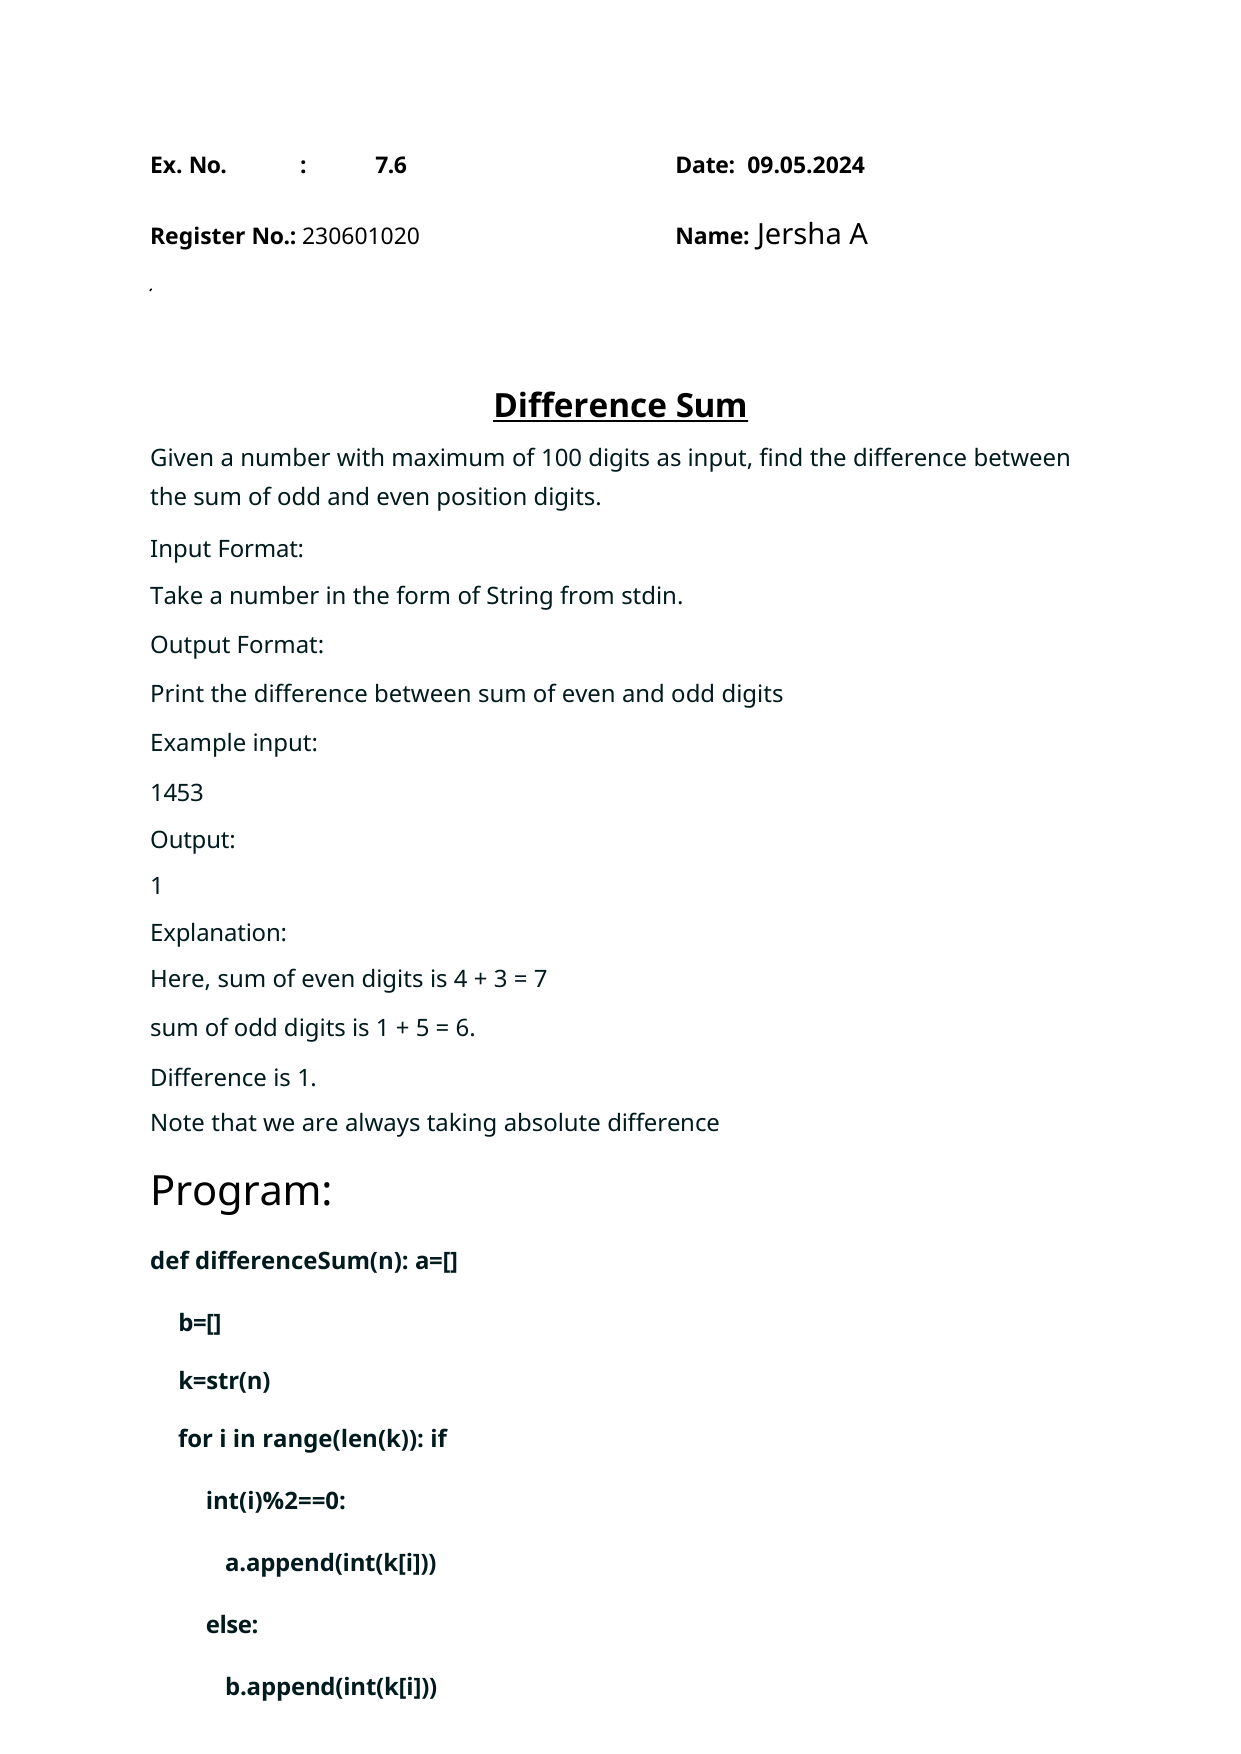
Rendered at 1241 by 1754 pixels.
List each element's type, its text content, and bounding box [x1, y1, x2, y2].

text 1453 [150, 776, 1138, 808]
subtitle Difference Sum [129, 381, 1111, 427]
text Output: [150, 822, 1138, 855]
text Note that we are always taking absolute difference [150, 1106, 1138, 1139]
text Input Format: [150, 532, 1138, 565]
subtitle Program: [150, 1161, 1138, 1217]
text Difference is 1. [150, 1060, 1138, 1093]
text Register No.: 230601020 Name: Jersha A [150, 213, 1138, 253]
text Ex. No. : 7.6 Date: 09.05.2024 [150, 149, 1138, 180]
text Here, sum of even digits is 4 + 3 = 7 sum of odd digits is 1 + 5 = 6. [150, 962, 587, 1044]
text Given a number with maximum of 100 digits as input, find the difference between the sum of odd and even position digits. [150, 440, 1087, 513]
text Take a number in the form of String from stdin. Output Format: [150, 579, 699, 660]
text Explanation: [150, 916, 1138, 948]
text k=str(n) [178, 1364, 1138, 1396]
text b=[] [178, 1305, 1138, 1338]
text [178, 1670, 492, 1703]
text def differenceSum(n): a=[] [150, 1243, 462, 1276]
text for i in range(len(k)): if int(i)%2==0: [178, 1421, 447, 1516]
text a.append(int(k[i])) else: [206, 1546, 492, 1641]
text 1 [150, 869, 1138, 901]
text Print the difference between sum of even and odd digits Example input: [150, 677, 858, 759]
